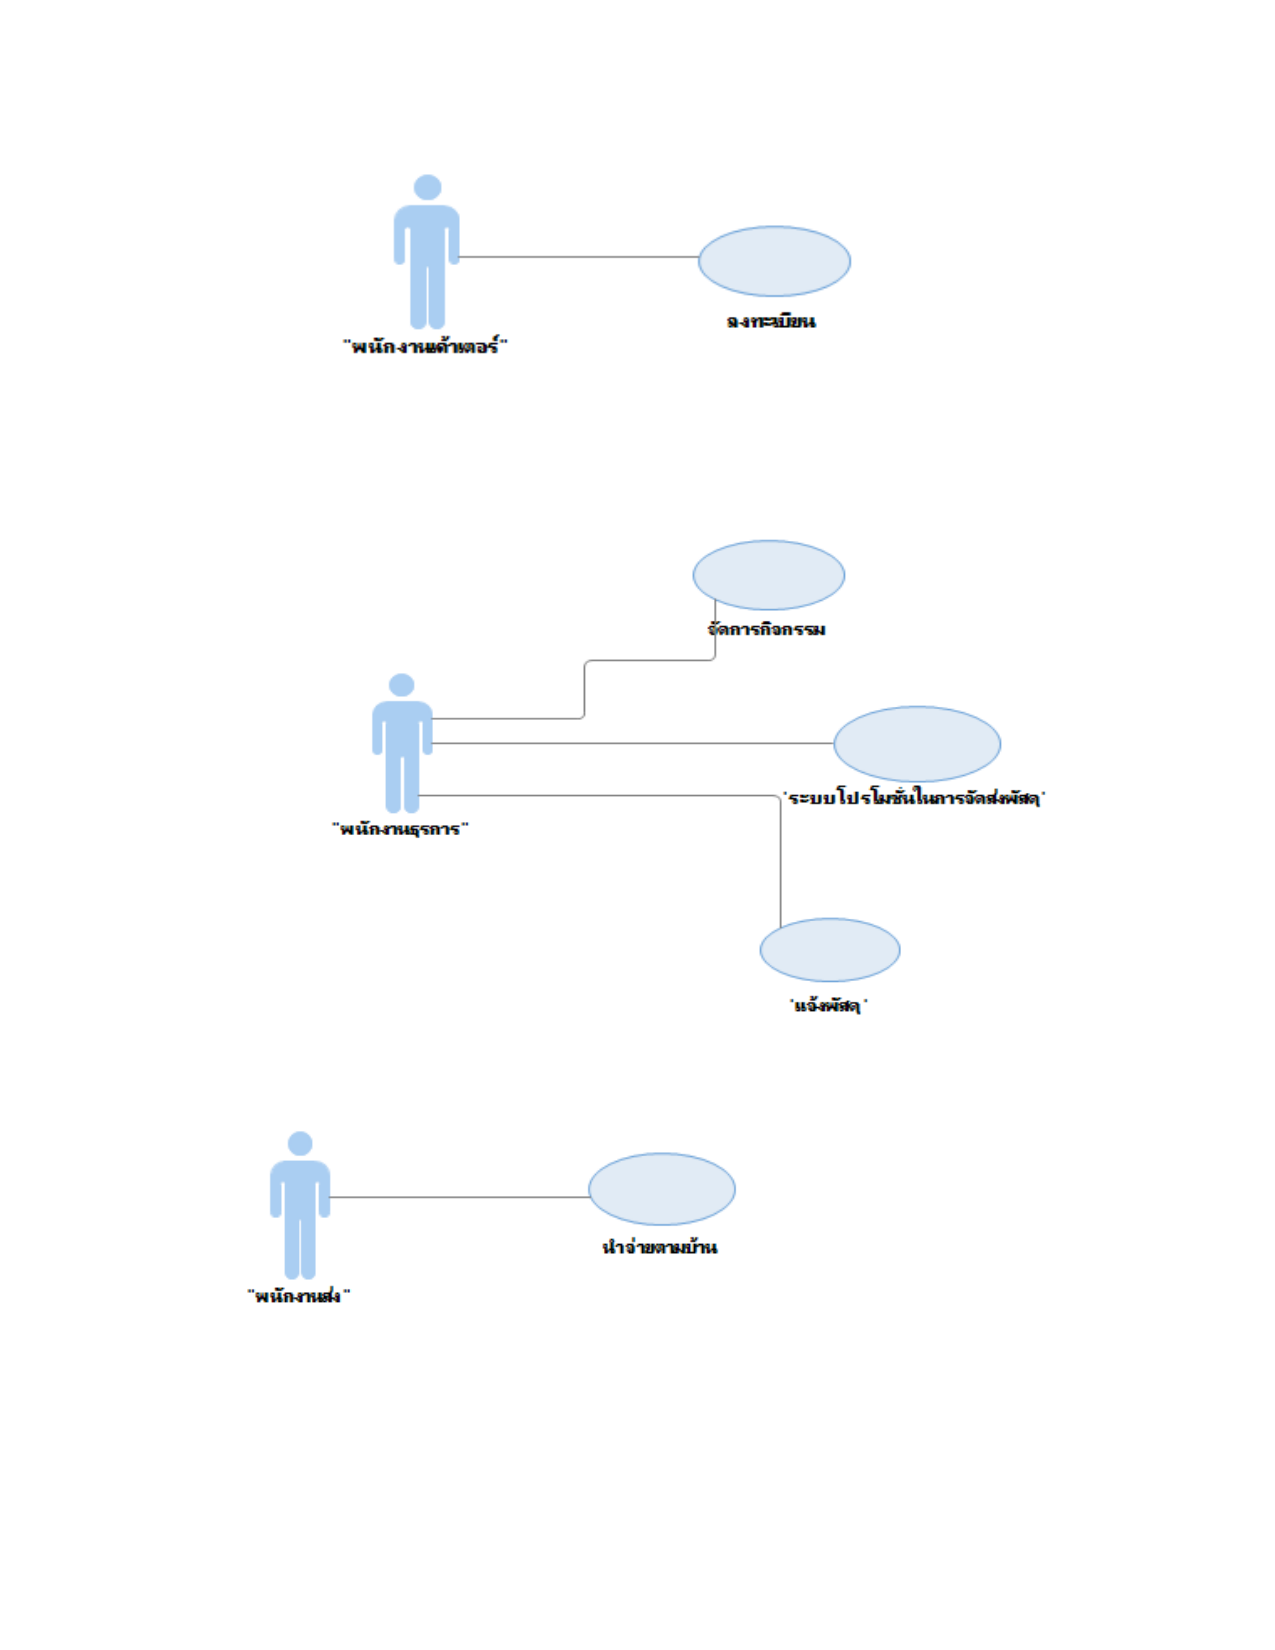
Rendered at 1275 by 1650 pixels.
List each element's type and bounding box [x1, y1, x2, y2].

picture [225, 112, 1039, 491]
picture [225, 494, 1124, 1070]
picture [225, 1073, 827, 1371]
